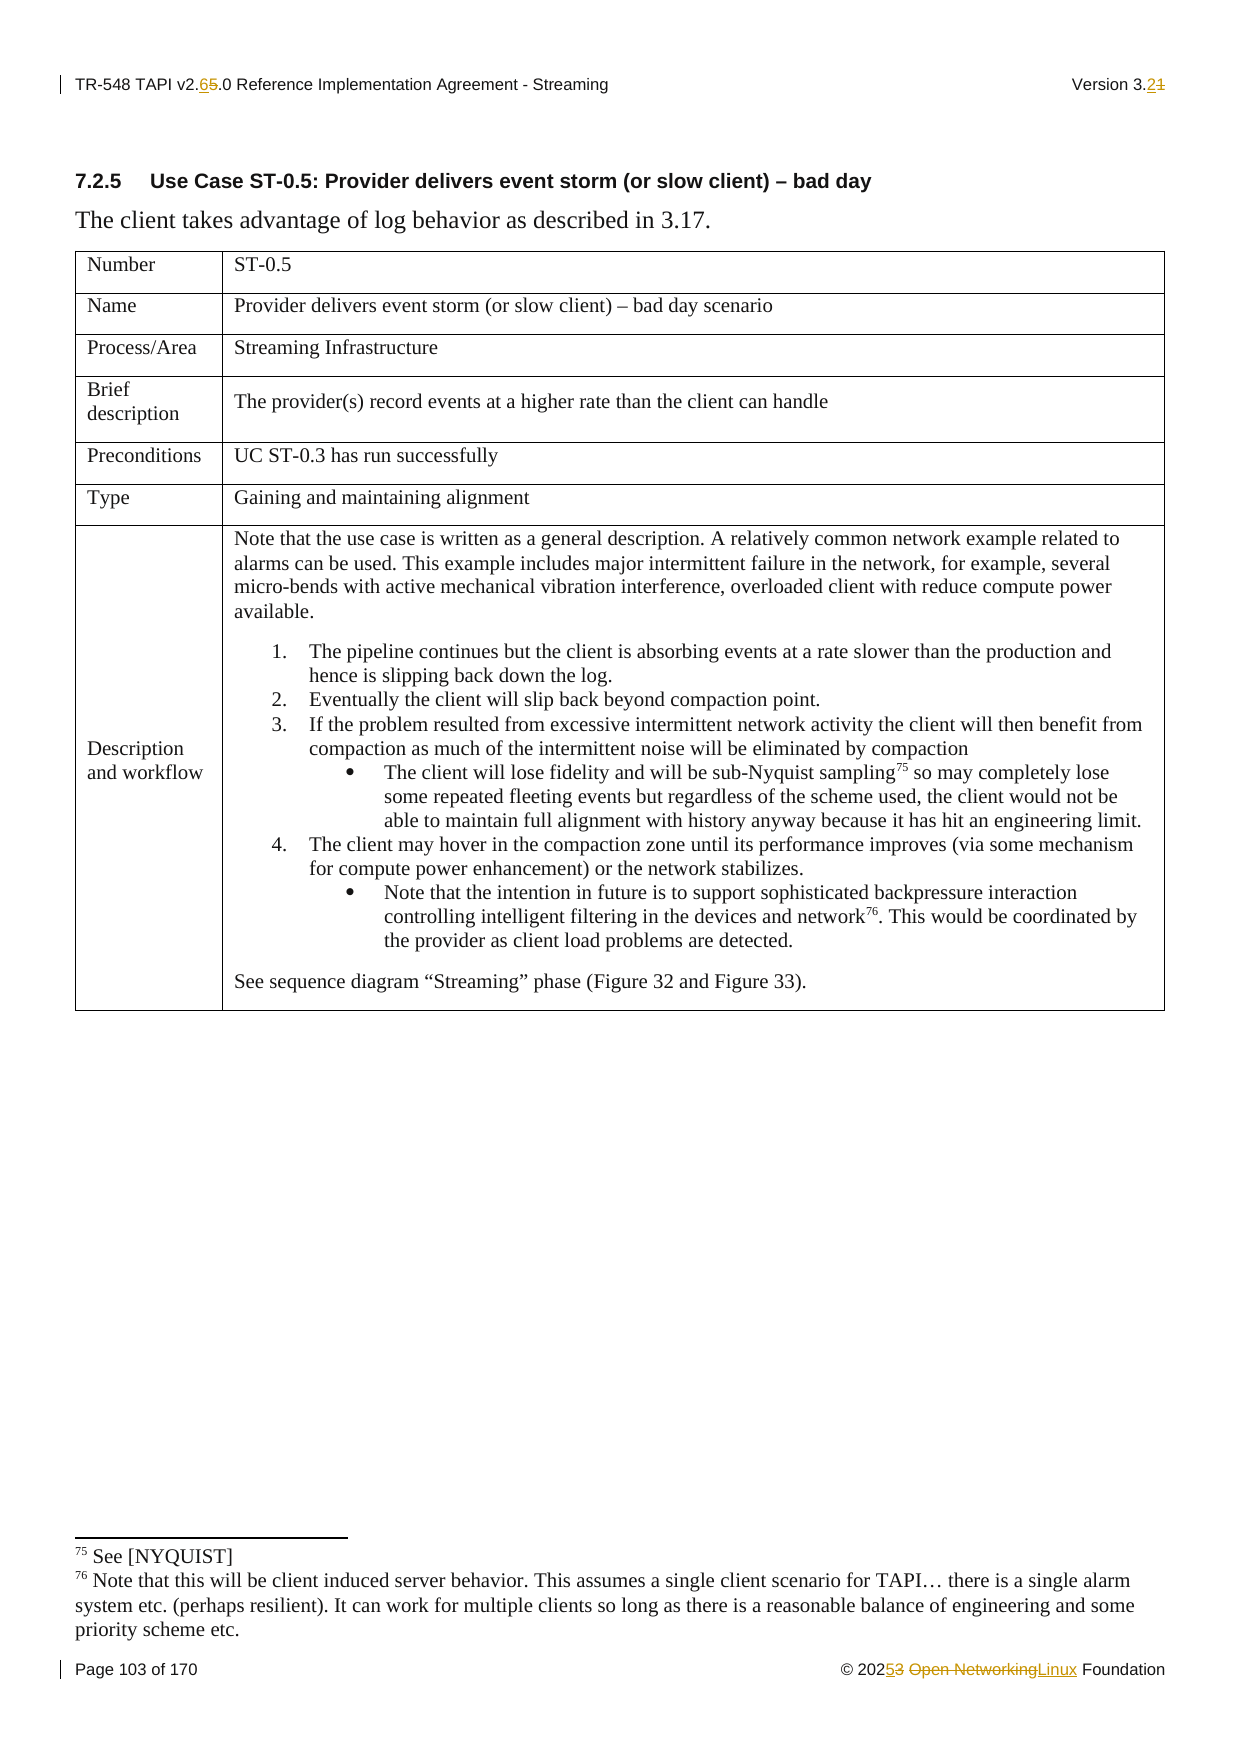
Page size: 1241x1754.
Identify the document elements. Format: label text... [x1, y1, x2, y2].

subtitle Use Case ST-0.5: Provider delivers event storm (or slow client) – bad day [75, 169, 1165, 193]
table_cell Streaming Infrastructure [223, 335, 1164, 376]
table_cell Process/Area [76, 335, 222, 376]
table_cell Preconditions [76, 443, 222, 483]
table_cell Provider delivers event storm (or slow client) – bad day scenario [223, 294, 1164, 334]
table_cell Gaining and maintaining alignment [223, 485, 1164, 525]
table_cell The provider(s) record events at a higher rate than the client can handle [223, 377, 1164, 442]
text The client takes advantage of log behavior as described in 3.17. [75, 205, 1165, 234]
table_cell Description and workflow [76, 526, 222, 1009]
table_cell Brief description [76, 377, 222, 442]
table_header ST-0.5 [223, 252, 1164, 292]
table_cell UC ST-0.3 has run successfully [223, 443, 1164, 483]
table_header Number [76, 252, 222, 292]
table_cell Note that the use case is written as a general description. A relatively common network example related to alarms can be used. This example includes major intermittent failure in the network, for example, several micro-bends with active mechanical vibration interference, overloaded client with reduce compute power available. The pipeline continues but the client is absorbing events at a rate slower than the production and hence is slipping back down the log. Eventually the client will slip back beyond compaction point. If the problem resulted from excessive intermittent network activity the client will then benefit from compaction as much of the intermittent noise will be eliminated by compaction The client will lose fidelity and will be sub-Nyquist sampling so may completely lose some repeated fleeting events but regardless of the scheme used, the client would not be able to maintain full alignment with history anyway because it has hit an engineering limit. The client may hover in the compaction zone until its performance improves (via some mechanism for compute power enhancement) or the network stabilizes. Note that the intention in future is to support sophisticated backpressure interaction controlling intelligent filtering in the devices and network. This would be coordinated by the provider as client load problems are detected. See sequence diagram “Streaming” phase ( and ). [223, 526, 1164, 1009]
table_cell Type [76, 485, 222, 525]
table_cell Name [76, 294, 222, 334]
